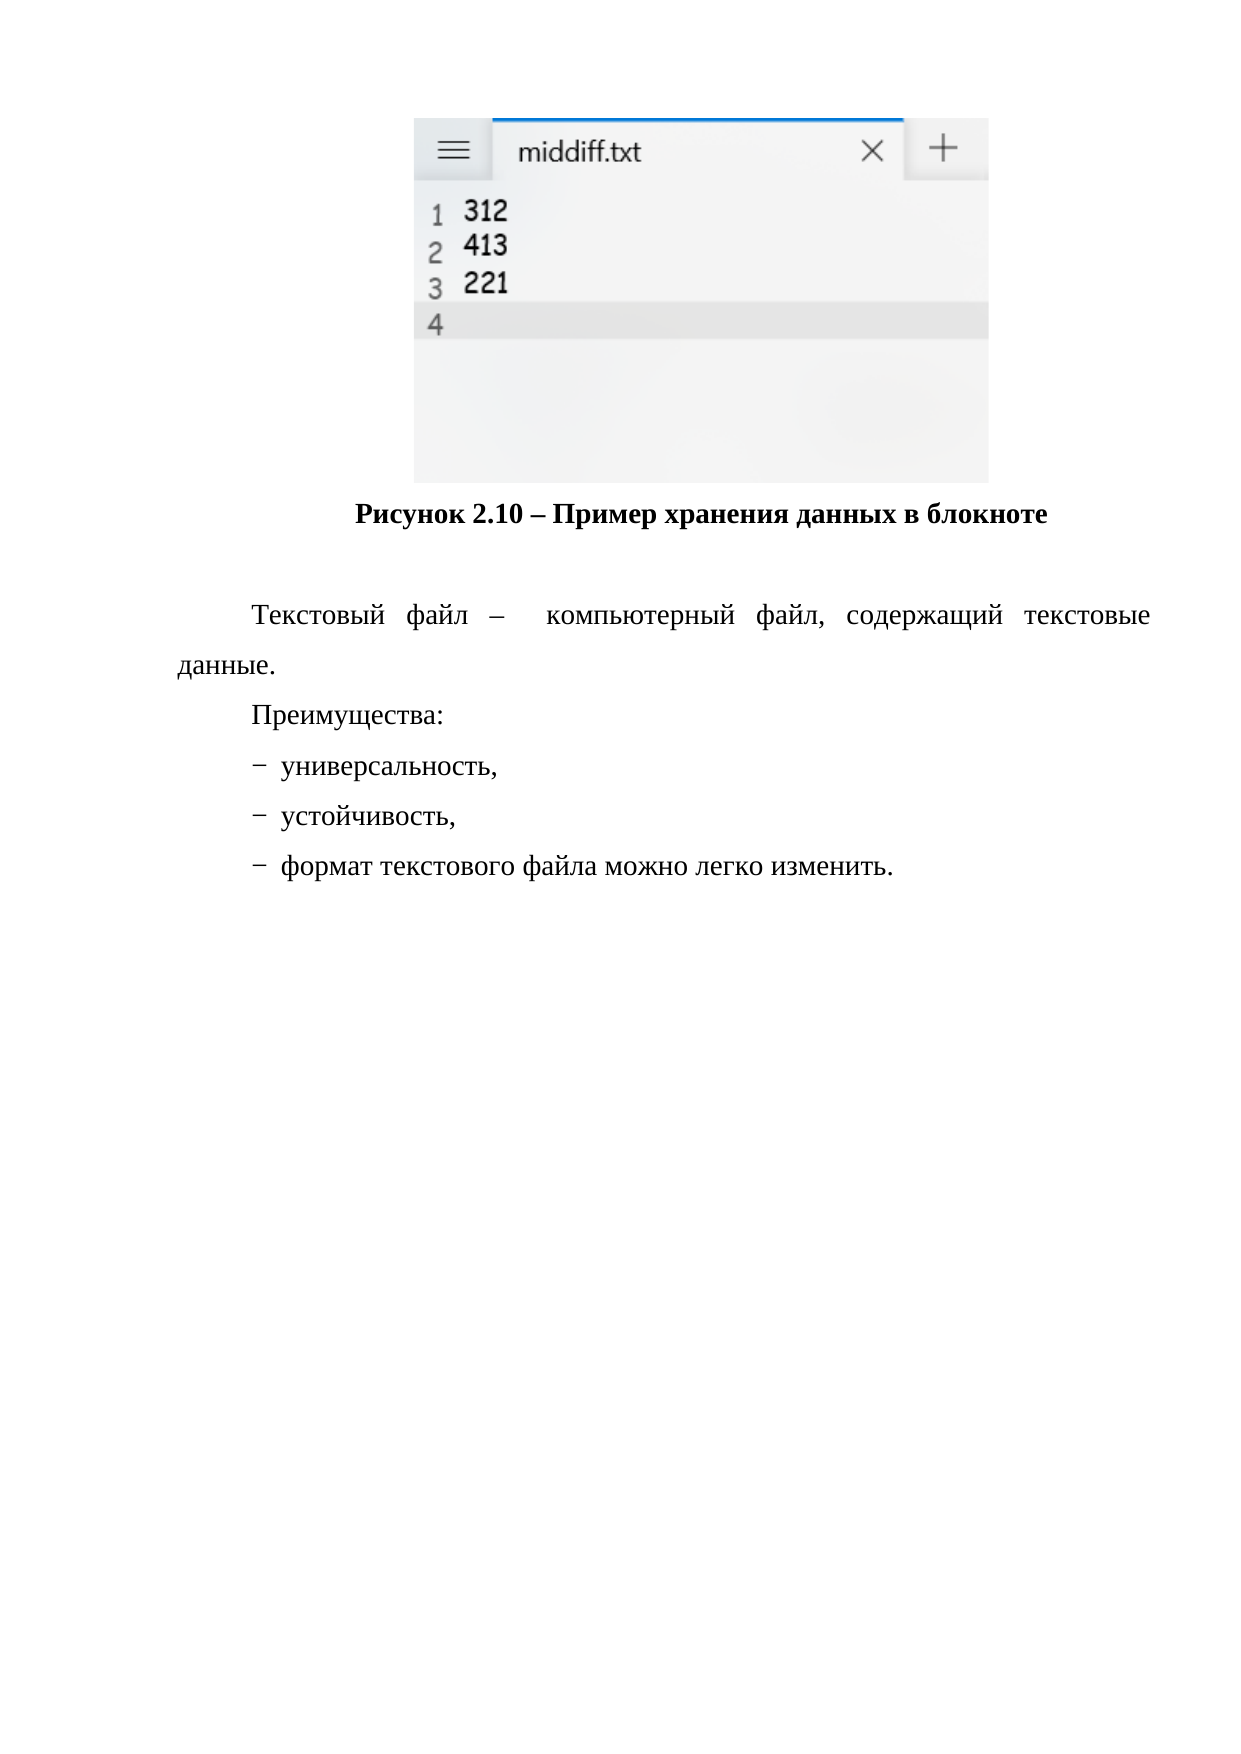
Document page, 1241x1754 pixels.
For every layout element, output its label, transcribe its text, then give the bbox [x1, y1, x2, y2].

text Преимущества: [177, 697, 1152, 731]
text Текстовый файл – компьютерный файл, содержащий текстовые данные. [177, 597, 1152, 681]
list универсальность, [177, 748, 1152, 781]
list устойчивость, [177, 798, 1152, 832]
text Рисунок 2.10 – Пример хранения данных в блокноте [177, 496, 1152, 530]
list формат текстового файла можно легко изменить. [177, 848, 1152, 882]
picture [413, 118, 989, 483]
